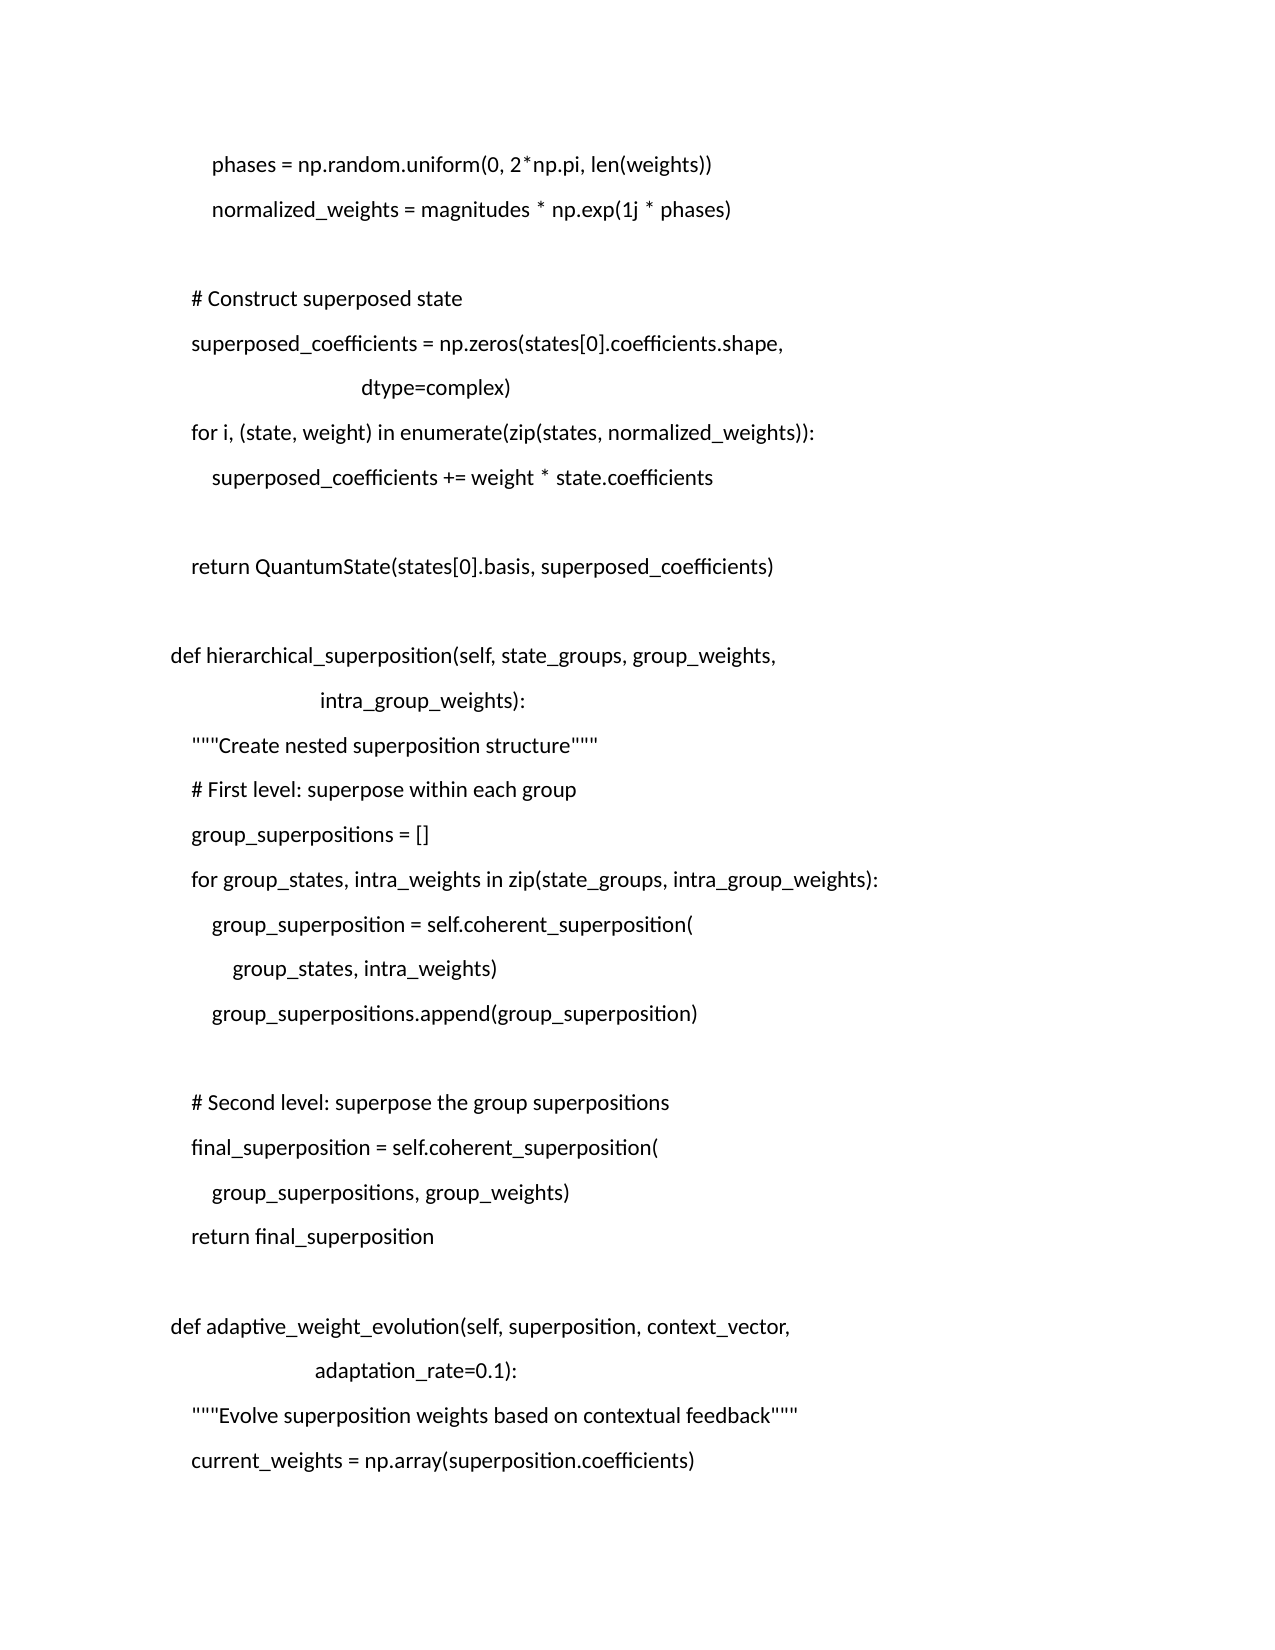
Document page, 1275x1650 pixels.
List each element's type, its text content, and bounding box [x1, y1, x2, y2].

text return QuantumState(states[0].basis, superposed_coefficients) [150, 552, 1125, 580]
text normalized_weights = magnitudes * np.exp(1j * phases) [150, 195, 1125, 223]
text # Construct superposed state [150, 284, 1125, 312]
text group_superpositions, group_weights) [150, 1178, 1125, 1206]
text """Evolve superposition weights based on contextual feedback""" [150, 1401, 1125, 1429]
text superposed_coefficients += weight * state.coefficients [150, 463, 1125, 491]
text superposed_coefficients = np.zeros(states[0].coefficients.shape, [150, 329, 1125, 357]
text adaptation_rate=0.1): [150, 1357, 1125, 1384]
text intra_group_weights): [150, 686, 1125, 714]
text return final_superposition [150, 1222, 1125, 1251]
text current_weights = np.array(superposition.coefficients) [150, 1446, 1125, 1474]
text group_superposition = self.coherent_superposition( [150, 910, 1125, 938]
text """Create nested superposition structure""" [150, 731, 1125, 759]
text for i, (state, weight) in enumerate(zip(states, normalized_weights)): [150, 418, 1125, 446]
text group_superpositions.append(group_superposition) [150, 999, 1125, 1027]
text final_superposition = self.coherent_superposition( [150, 1133, 1125, 1161]
text group_superpositions = [] [150, 820, 1125, 848]
text def adaptive_weight_evolution(self, superposition, context_vector, [150, 1312, 1125, 1340]
text # First level: superpose within each group [150, 776, 1125, 804]
text def hierarchical_superposition(self, state_groups, group_weights, [150, 642, 1125, 669]
text # Second level: superpose the group superpositions [150, 1088, 1125, 1116]
text for group_states, intra_weights in zip(state_groups, intra_group_weights): [150, 865, 1125, 893]
text dtype=complex) [150, 373, 1125, 401]
text group_states, intra_weights) [150, 954, 1125, 982]
text phases = np.random.uniform(0, 2*np.pi, len(weights)) [150, 150, 1125, 178]
